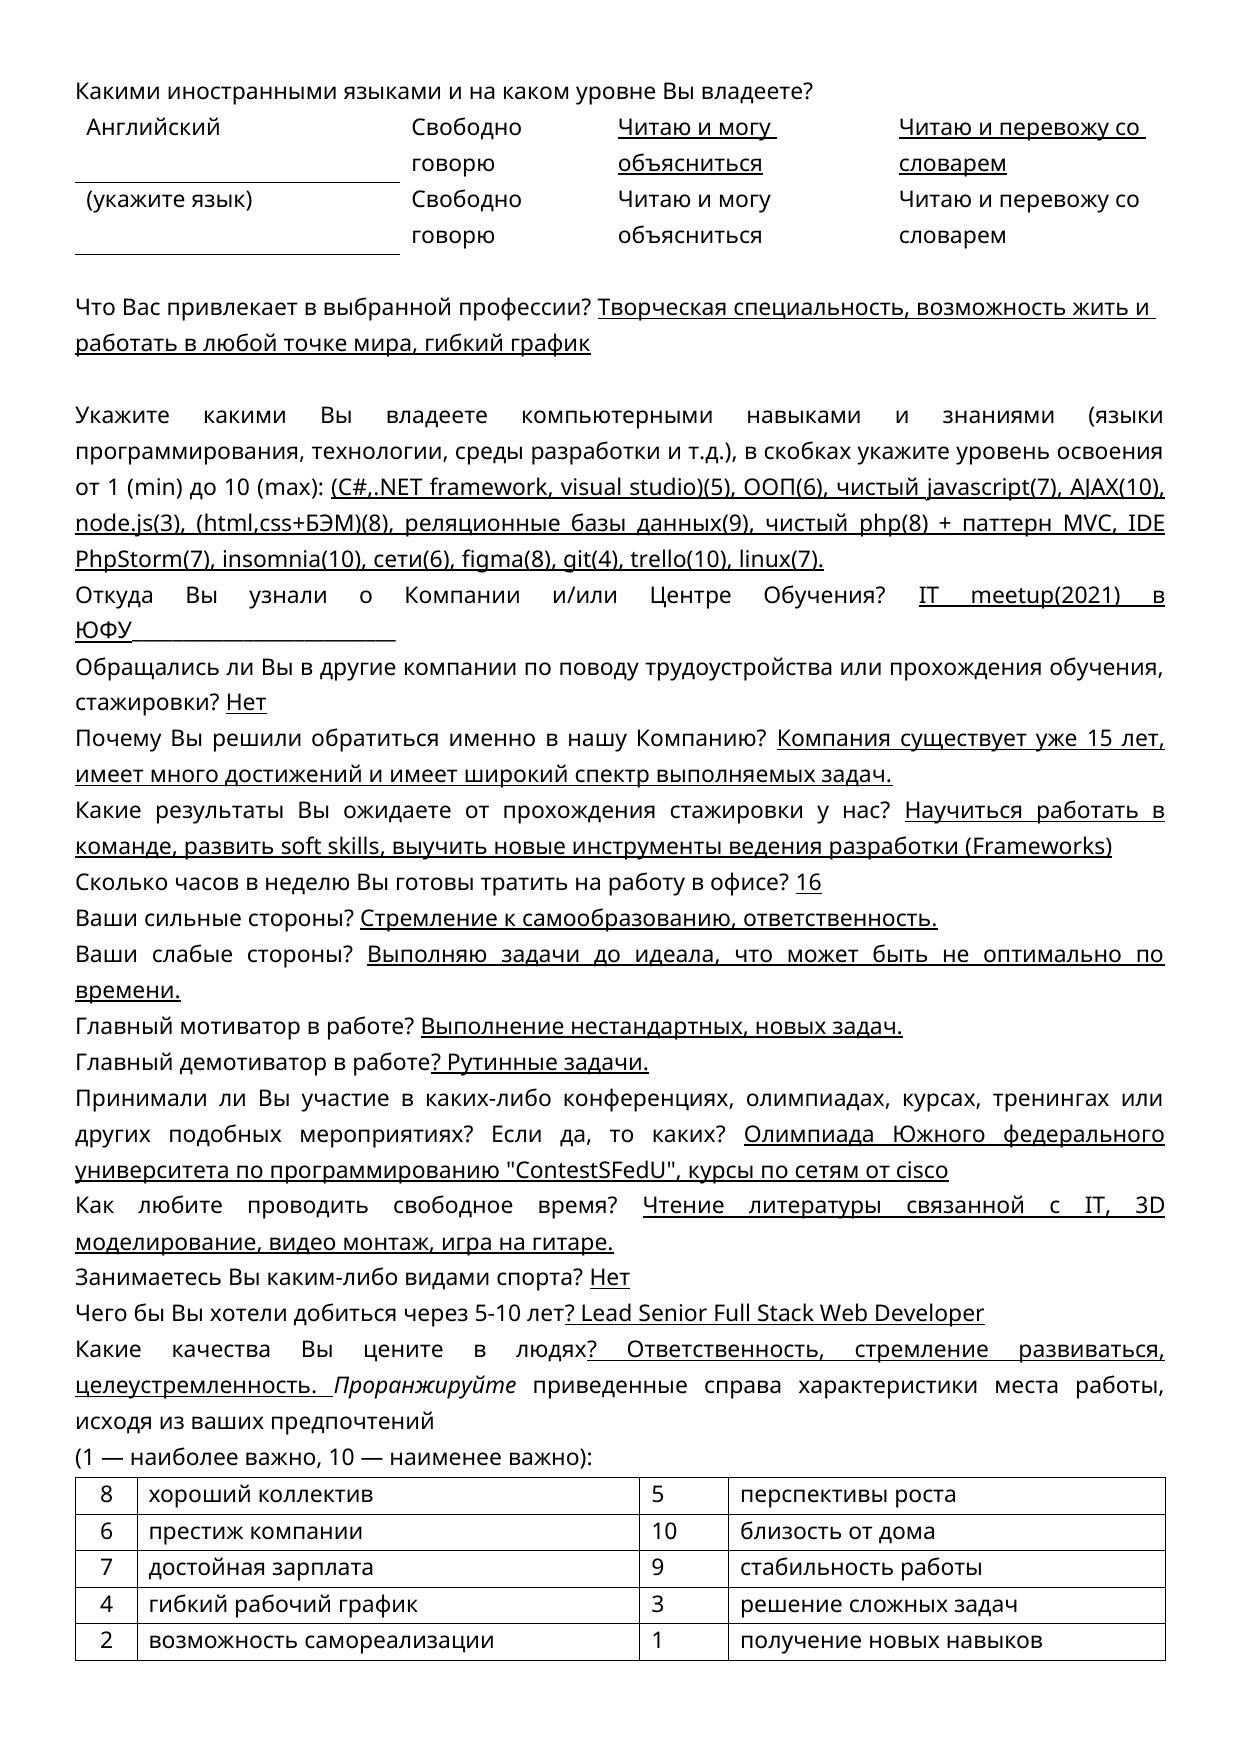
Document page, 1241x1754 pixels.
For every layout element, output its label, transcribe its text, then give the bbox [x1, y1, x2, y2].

table_cell достойная зарплата [138, 1551, 639, 1587]
text Откуда Вы узнали о Компании и/или Центре Обучения? IT meetup(2021) в ЮФУ__________________________ [75, 578, 1165, 646]
text Главный мотиватор в работе? Выполнение нестандартных, новых задач. [75, 1010, 1165, 1041]
text Укажите какими Вы владеете компьютерными навыками и знаниями (языки программирования, технологии, среды разработки и т.д.), в скобках укажите уровень освоения от 1 (min) до 10 (max): (С#,.NET framework, visual studio)(5), ООП(6), чистый javascript(7), AJAX(10), node.js(3), (html,css+БЭМ)(8), реляционные базы данных(9), чистый php(8) + паттерн MVC, IDE PhpStorm(7), insomnia(10), сети(6), figma(8), git(4), trello(10), linux(7). [75, 399, 1165, 533]
table_cell 6 [76, 1515, 137, 1550]
table_header Английский [75, 111, 400, 182]
table_cell Свободно говорю [400, 182, 606, 254]
text Какие результаты Вы ожидаете от прохождения стажировки у нас? Научиться работать в команде, развить soft skills, выучить новые инструменты ведения разработки (Frameworks) [75, 794, 1165, 861]
table_cell гибкий рабочий график [138, 1588, 639, 1623]
table_header Читаю и перевожу со словарем [887, 111, 1227, 182]
text Ваши сильные стороны? Стремление к самообразованию, ответственность. [75, 902, 1165, 933]
text (1 — наиболее важно, 10 — наименее важно): [75, 1441, 1165, 1472]
table_header 5 [640, 1478, 728, 1513]
table_header перспективы роста [729, 1478, 1165, 1513]
table_cell Читаю и могу объясниться [606, 182, 887, 254]
text Ваши слабые стороны? Выполняю задачи до идеала, что может быть не оптимально по времени. [75, 938, 1165, 1005]
text Главный демотиватор в работе? Рутинные задачи. [75, 1046, 1165, 1077]
table_cell 7 [76, 1551, 137, 1587]
text Какими иностранными языками и на каком уровне Вы владеете? [75, 75, 1165, 106]
table_cell 10 [640, 1515, 728, 1550]
table_cell (укажите язык) [75, 183, 400, 254]
table_cell престиж компании [138, 1515, 639, 1550]
text Укажите какими Вы владеете компьютерными навыками и знаниями (языки программирования, технологии, среды разработки и т.д.), в скобках укажите уровень освоения от 1 (min) до 10 (max): (С#,.NET framework, visual studio)(5), ООП(6), чистый javascript(7), AJAX(10), node.js(3), (html,css+БЭМ)(8), реляционные базы данных(9), чистый php(8) + паттерн MVC, IDE PhpStorm(7), insomnia(10), сети(6), figma(8), git(4), trello(10), linux(7). [75, 535, 1165, 574]
table_cell решение сложных задач [729, 1588, 1165, 1623]
text Занимаетесь Вы каким-либо видами спорта? Нет [75, 1261, 1165, 1293]
table_header хороший коллектив [138, 1478, 639, 1513]
table_cell стабильность работы [729, 1551, 1165, 1587]
text Почему Вы решили обратиться именно в нашу Компанию? Компания существует уже 15 лет, имеет много достижений и имеет широкий спектр выполняемых задач. [75, 722, 1165, 789]
table_cell 1 [640, 1624, 728, 1660]
table_cell 2 [76, 1624, 137, 1660]
table_cell 3 [640, 1588, 728, 1623]
text Чего бы Вы хотели добиться через 5-10 лет? Lead Senior Full Stack Web Developer [75, 1297, 1165, 1328]
table_cell получение новых навыков [729, 1624, 1165, 1660]
table_header Читаю и могу объясниться [606, 111, 887, 182]
text Сколько часов в неделю Вы готовы тратить на работу в офисе? 16 [75, 866, 1165, 897]
table_cell возможность самореализации [138, 1624, 639, 1660]
table_cell Читаю и перевожу со словарем [887, 182, 1227, 254]
table_cell близость от дома [729, 1515, 1165, 1550]
table_header 8 [76, 1478, 137, 1513]
text Как любите проводить свободное время? Чтение литературы связанной с IT, 3D моделирование, видео монтаж, игра на гитаре. [75, 1189, 1165, 1257]
text Что Вас привлекает в выбранной профессии? Творческая специальность, возможность жить и работать в любой точке мира, гибкий график [75, 291, 1165, 358]
table_cell 9 [640, 1551, 728, 1587]
text Обращались ли Вы в другие компании по поводу трудоустройства или прохождения обучения, стажировки? Нет [75, 650, 1165, 718]
text Принимали ли Вы участие в каких-либо конференциях, олимпиадах, курсах, тренингах или других подобных мероприятиях? Если да, то каких? Олимпиада Южного федерального университета по программированию "ContestSFedU", курсы по сетям от cisco [75, 1082, 1165, 1185]
table_header Свободно говорю [400, 111, 606, 182]
text Какие качества Вы цените в людях? Ответственность, стремление развиваться, целеустремленность. Проранжируйте приведенные справа характеристики места работы, исходя из ваших предпочтений [75, 1333, 1165, 1436]
table_cell 4 [76, 1588, 137, 1623]
